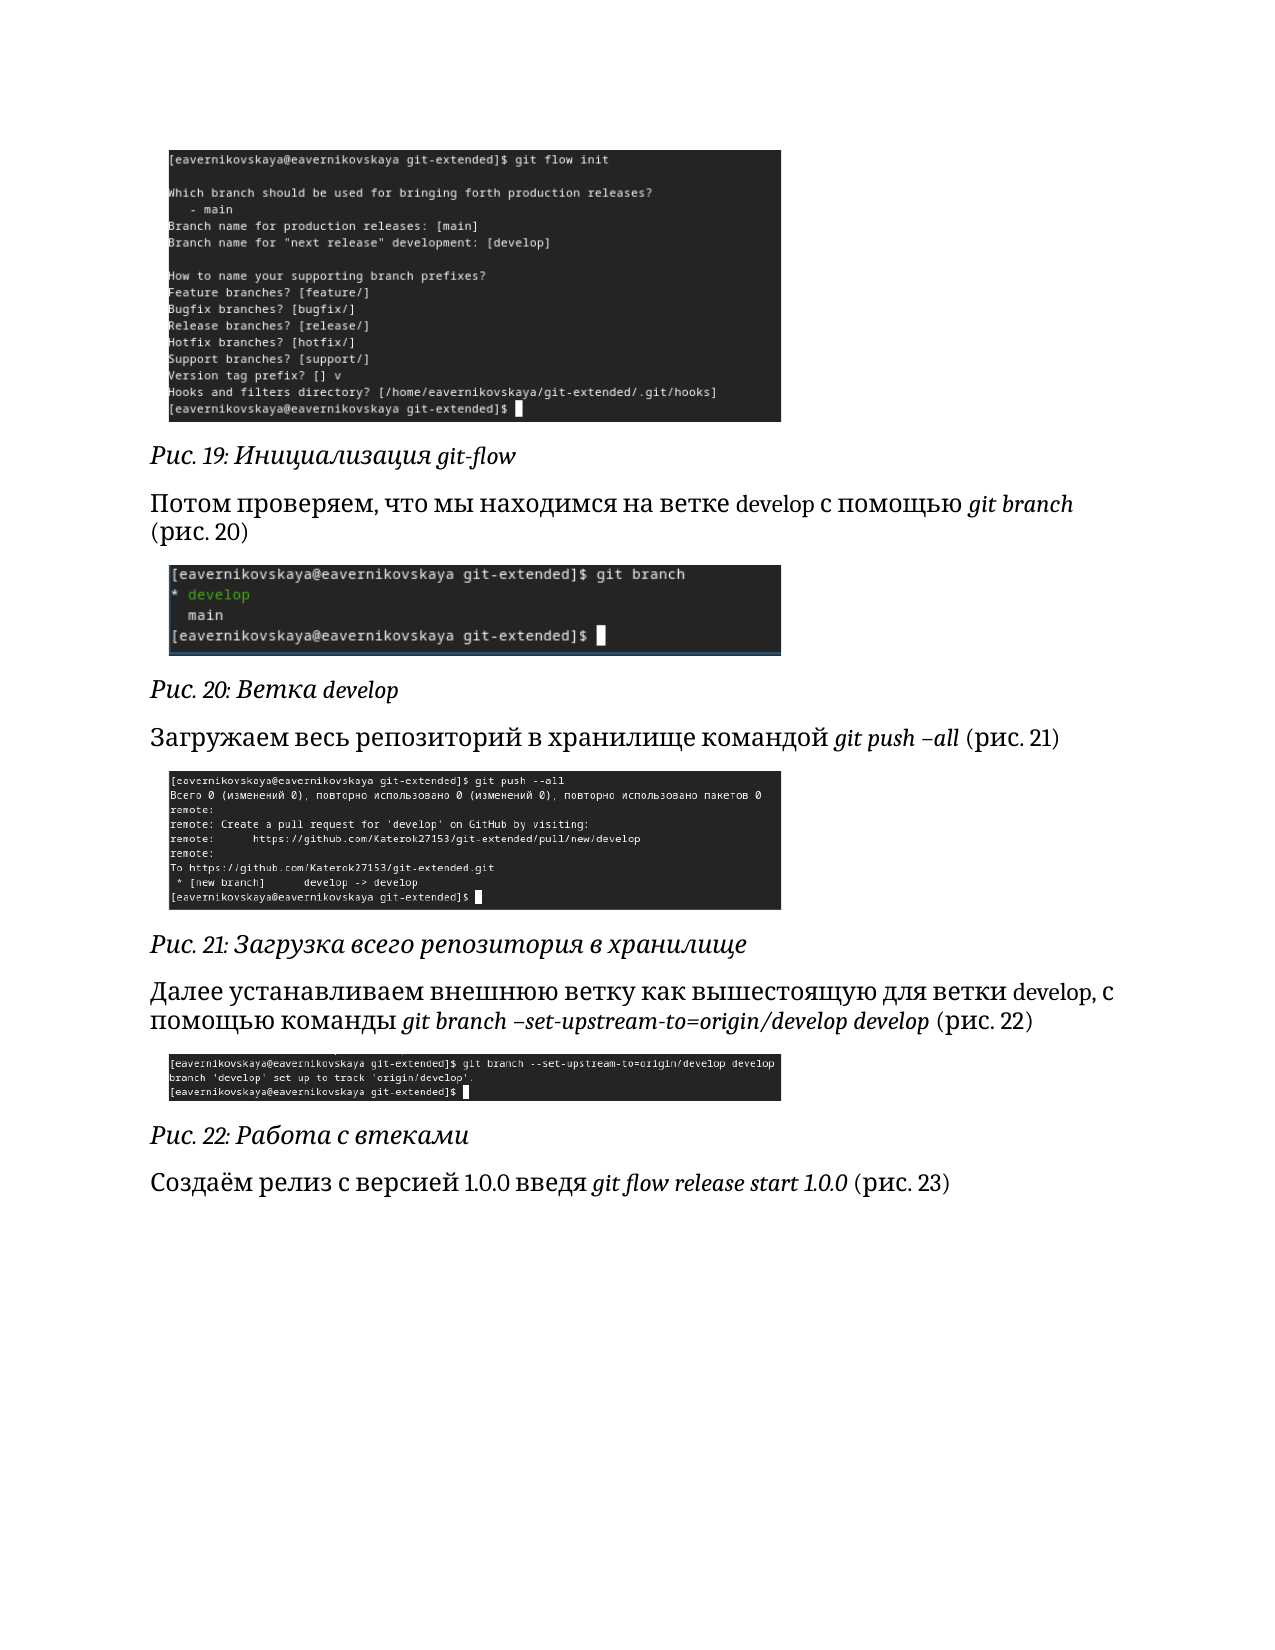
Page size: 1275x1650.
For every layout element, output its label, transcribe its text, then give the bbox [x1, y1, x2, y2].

text Рис. 19: Инициализация git-flow [150, 442, 1125, 471]
picture [168, 771, 782, 910]
picture [168, 565, 782, 656]
text Загружаем весь репозиторий в хранилище командой git push –all (рис. 21) [150, 724, 1125, 753]
picture [168, 150, 782, 422]
text Рис. 20: Ветка develop [150, 676, 1125, 705]
text Потом проверяем, что мы находимся на ветке develop с помощью git branch (рис. 20) [150, 489, 1125, 547]
text Рис. 21: Загрузка всего репозитория в хранилище [150, 931, 1125, 959]
text Создаём релиз с версией 1.0.0 введя git flow release start 1.0.0 (рис. 23) [150, 1169, 1125, 1198]
text Рис. 22: Работа с втеками [150, 1122, 1125, 1150]
text Далее устанавливаем внешнюю ветку как вышестоящую для ветки develop, с помощью команды git branch –set-upstream-to=origin/develop develop (рис. 22) [150, 978, 1125, 1036]
picture [168, 1054, 782, 1101]
